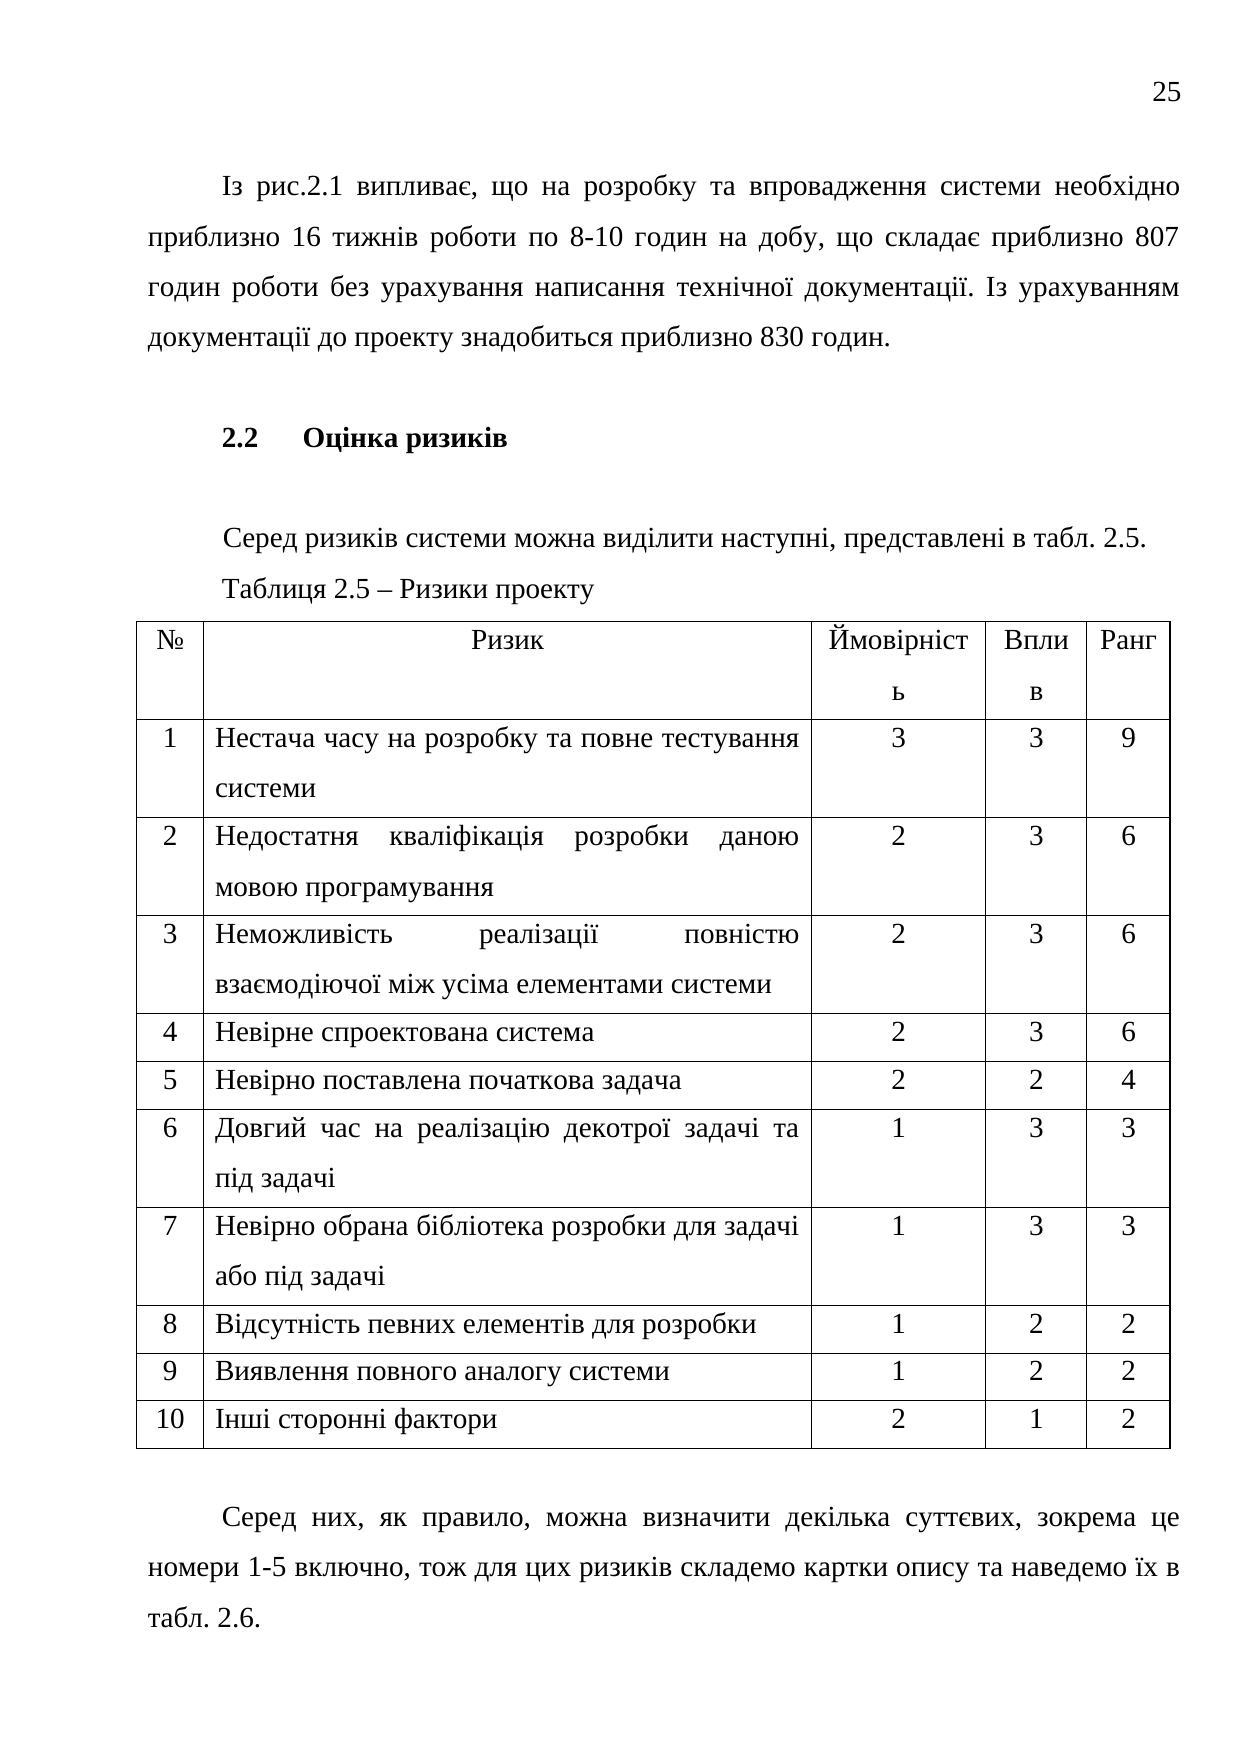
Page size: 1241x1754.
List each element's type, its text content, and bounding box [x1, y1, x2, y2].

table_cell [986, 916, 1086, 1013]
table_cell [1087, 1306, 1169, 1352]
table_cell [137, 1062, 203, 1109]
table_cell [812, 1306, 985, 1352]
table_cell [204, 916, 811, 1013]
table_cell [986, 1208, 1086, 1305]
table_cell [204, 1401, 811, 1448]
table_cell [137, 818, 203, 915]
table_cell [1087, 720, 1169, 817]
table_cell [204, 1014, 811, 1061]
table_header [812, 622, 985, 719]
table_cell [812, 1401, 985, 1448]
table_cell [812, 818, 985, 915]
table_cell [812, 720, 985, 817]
list Оцінка ризиків [148, 420, 1181, 453]
list Серед них, як правило, можна визначити декілька суттєвих, зокрема це номери 1-5 включно, тож для цих ризиків складемо картки опису та наведемо їх в табл. 2.6. [148, 1499, 1181, 1633]
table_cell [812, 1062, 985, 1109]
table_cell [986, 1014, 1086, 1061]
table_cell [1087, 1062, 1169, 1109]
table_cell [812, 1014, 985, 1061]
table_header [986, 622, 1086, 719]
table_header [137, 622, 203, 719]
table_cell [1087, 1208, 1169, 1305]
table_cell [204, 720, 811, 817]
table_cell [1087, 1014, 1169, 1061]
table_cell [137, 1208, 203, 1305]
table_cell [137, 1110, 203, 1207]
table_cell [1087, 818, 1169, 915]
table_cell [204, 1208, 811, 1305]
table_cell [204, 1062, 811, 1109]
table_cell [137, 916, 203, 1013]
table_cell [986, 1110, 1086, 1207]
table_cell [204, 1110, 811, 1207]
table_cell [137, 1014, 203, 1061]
list Серед ризиків системи можна виділити наступні, представлені в табл. 2.5. [223, 521, 1181, 554]
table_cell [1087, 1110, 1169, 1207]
list Із рис.2.1 випливає, що на розробку та впровадження системи необхідно приблизно 16 тижнів роботи по 8-10 годин на добу, що складає приблизно 807 годин роботи без урахування написання технічної документації. Із урахуванням документації до проекту знадобиться приблизно 830 годин. [148, 168, 1181, 353]
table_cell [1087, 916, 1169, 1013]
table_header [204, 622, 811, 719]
list Таблиця 2.5 – Ризики проекту [148, 571, 1181, 604]
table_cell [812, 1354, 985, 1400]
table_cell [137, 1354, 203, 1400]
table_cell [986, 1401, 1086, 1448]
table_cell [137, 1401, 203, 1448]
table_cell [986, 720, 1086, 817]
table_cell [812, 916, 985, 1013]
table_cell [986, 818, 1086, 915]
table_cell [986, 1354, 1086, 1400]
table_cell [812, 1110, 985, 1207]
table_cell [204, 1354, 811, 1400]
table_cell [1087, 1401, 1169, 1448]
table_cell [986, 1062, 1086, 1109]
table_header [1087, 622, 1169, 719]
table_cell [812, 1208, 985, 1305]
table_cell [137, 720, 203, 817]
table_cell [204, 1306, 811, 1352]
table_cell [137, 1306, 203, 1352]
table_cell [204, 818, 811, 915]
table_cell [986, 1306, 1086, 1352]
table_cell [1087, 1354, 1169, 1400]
